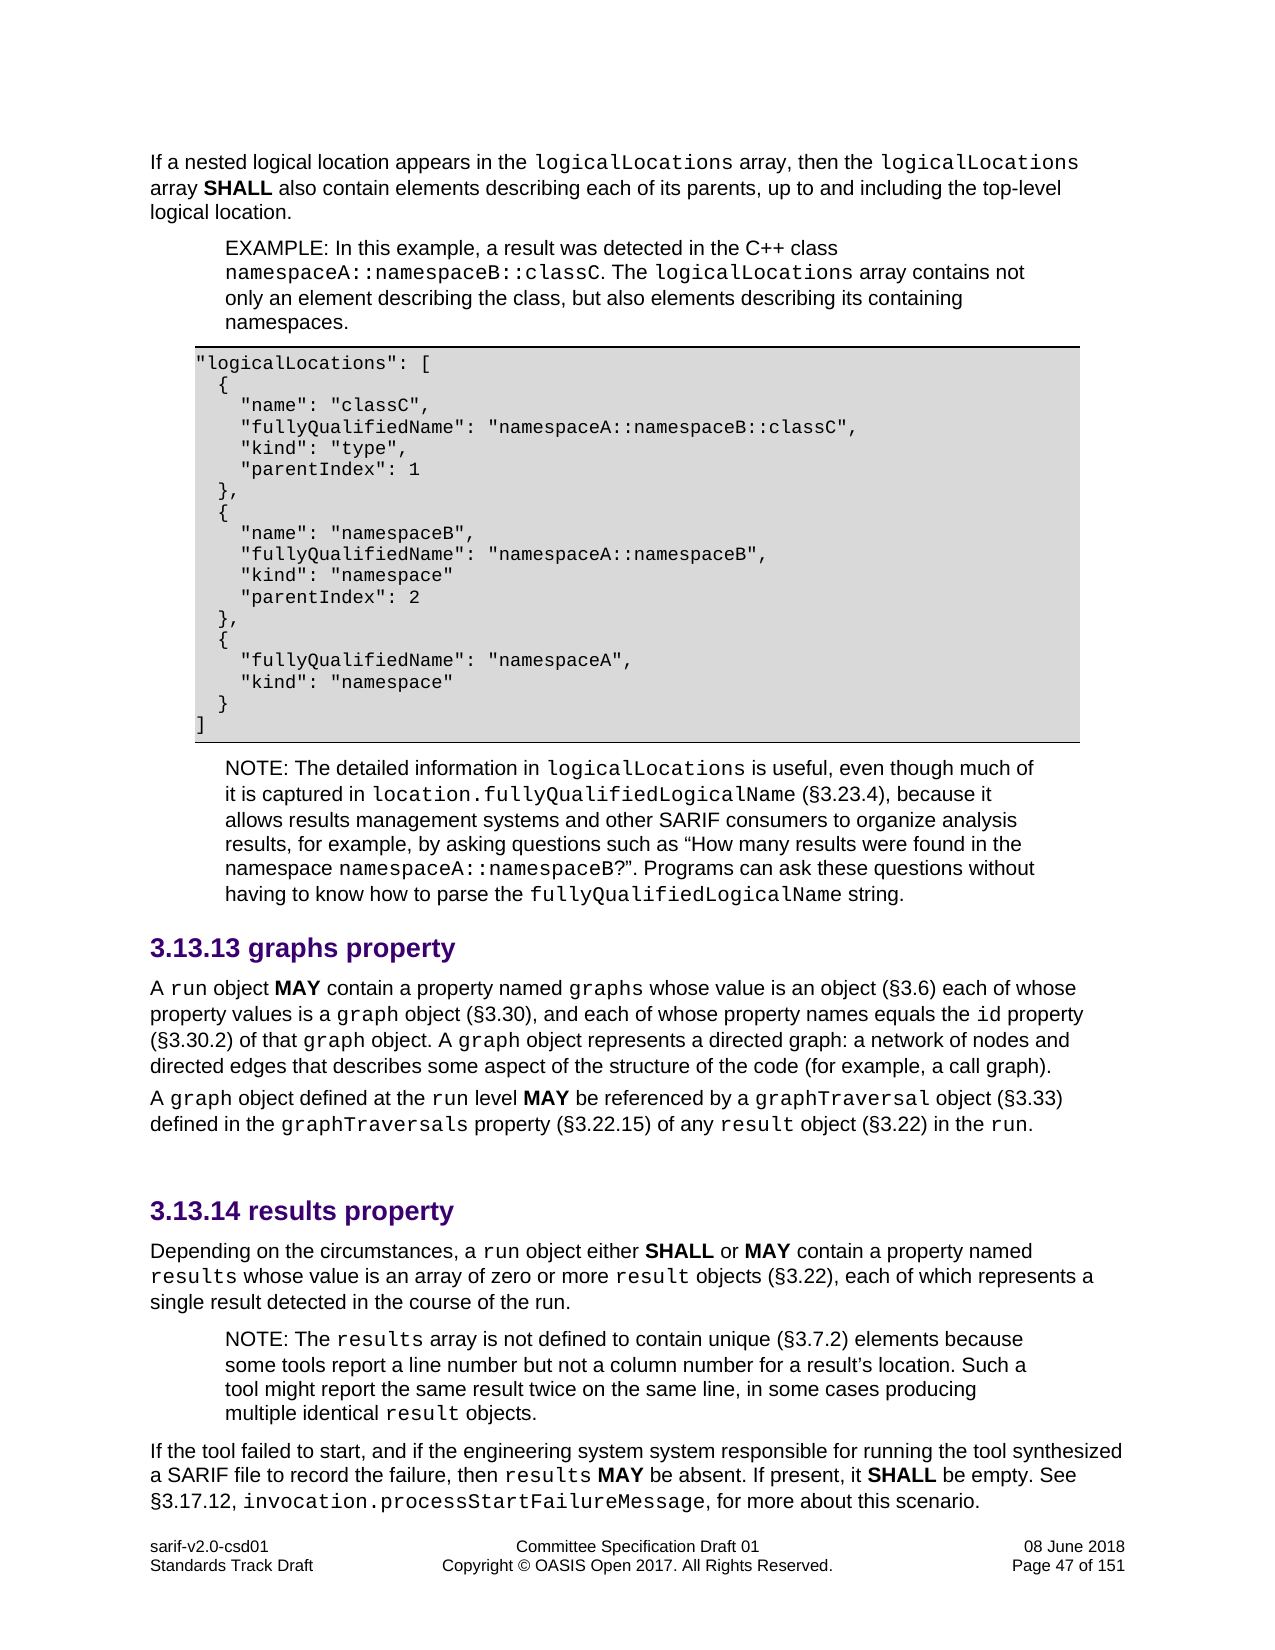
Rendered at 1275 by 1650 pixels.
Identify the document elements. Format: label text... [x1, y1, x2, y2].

text EXAMPLE: In this example, a result was detected in the C++ class namespaceA::namespaceB::classC. The logicalLocations array contains not only an element describing the class, but also elements describing its containing namespaces. [225, 236, 1050, 334]
text }, [195, 601, 1080, 623]
text "kind": "namespace" [195, 665, 1080, 686]
text "name": "namespaceB", [195, 516, 1080, 538]
text "parentIndex": 1 [195, 453, 1080, 474]
text "fullyQualifiedName": "namespaceA::namespaceB::classC", [195, 410, 1080, 431]
text }, [195, 474, 1080, 495]
text { [195, 368, 1080, 389]
text { [195, 623, 1080, 644]
text "fullyQualifiedName": "namespaceA::namespaceB", [195, 538, 1080, 559]
text A run object MAY contain a property named graphs whose value is an object (§3.6) each of whose property values is a graph object (§3.30), and each of whose property names equals the id property (§3.30.2) of that graph object. A graph object represents a directed graph: a network of nodes and directed edges that describes some aspect of the structure of the code (for example, a call graph). [150, 976, 1125, 1077]
text "parentIndex": 2 [195, 580, 1080, 601]
text "logicalLocations": [ [195, 348, 1080, 368]
text "kind": "type", [195, 431, 1080, 453]
text "kind": "namespace" [195, 559, 1080, 580]
text NOTE: The detailed information in logicalLocations is useful, even though much of it is captured in location.fullyQualifiedLogicalName (§3.23.4), because it allows results management systems and other SARIF consumers to organize analysis results, for example, by asking questions such as “How many results were found in the namespace namespaceA::namespaceB?”. Programs can ask these questions without having to know how to parse the fullyQualifiedLogicalName string. [225, 756, 1050, 907]
text { [195, 495, 1080, 516]
text "fullyQualifiedName": "namespaceA", [195, 644, 1080, 665]
text If a nested logical location appears in the logicalLocations array, then the logicalLocations array SHALL also contain elements describing each of its parents, up to and including the top-level logical location. [150, 150, 1125, 224]
text ] [195, 708, 1080, 742]
text } [195, 686, 1080, 708]
subtitle results property [150, 1195, 1125, 1226]
subtitle graphs property [150, 932, 1125, 963]
text "name": "classC", [195, 389, 1080, 410]
text A graph object defined at the run level MAY be referenced by a graphTraversal object (§3.33) defined in the graphTraversals property (§3.22.15) of any result object (§3.22) in the run. [150, 1086, 1125, 1137]
